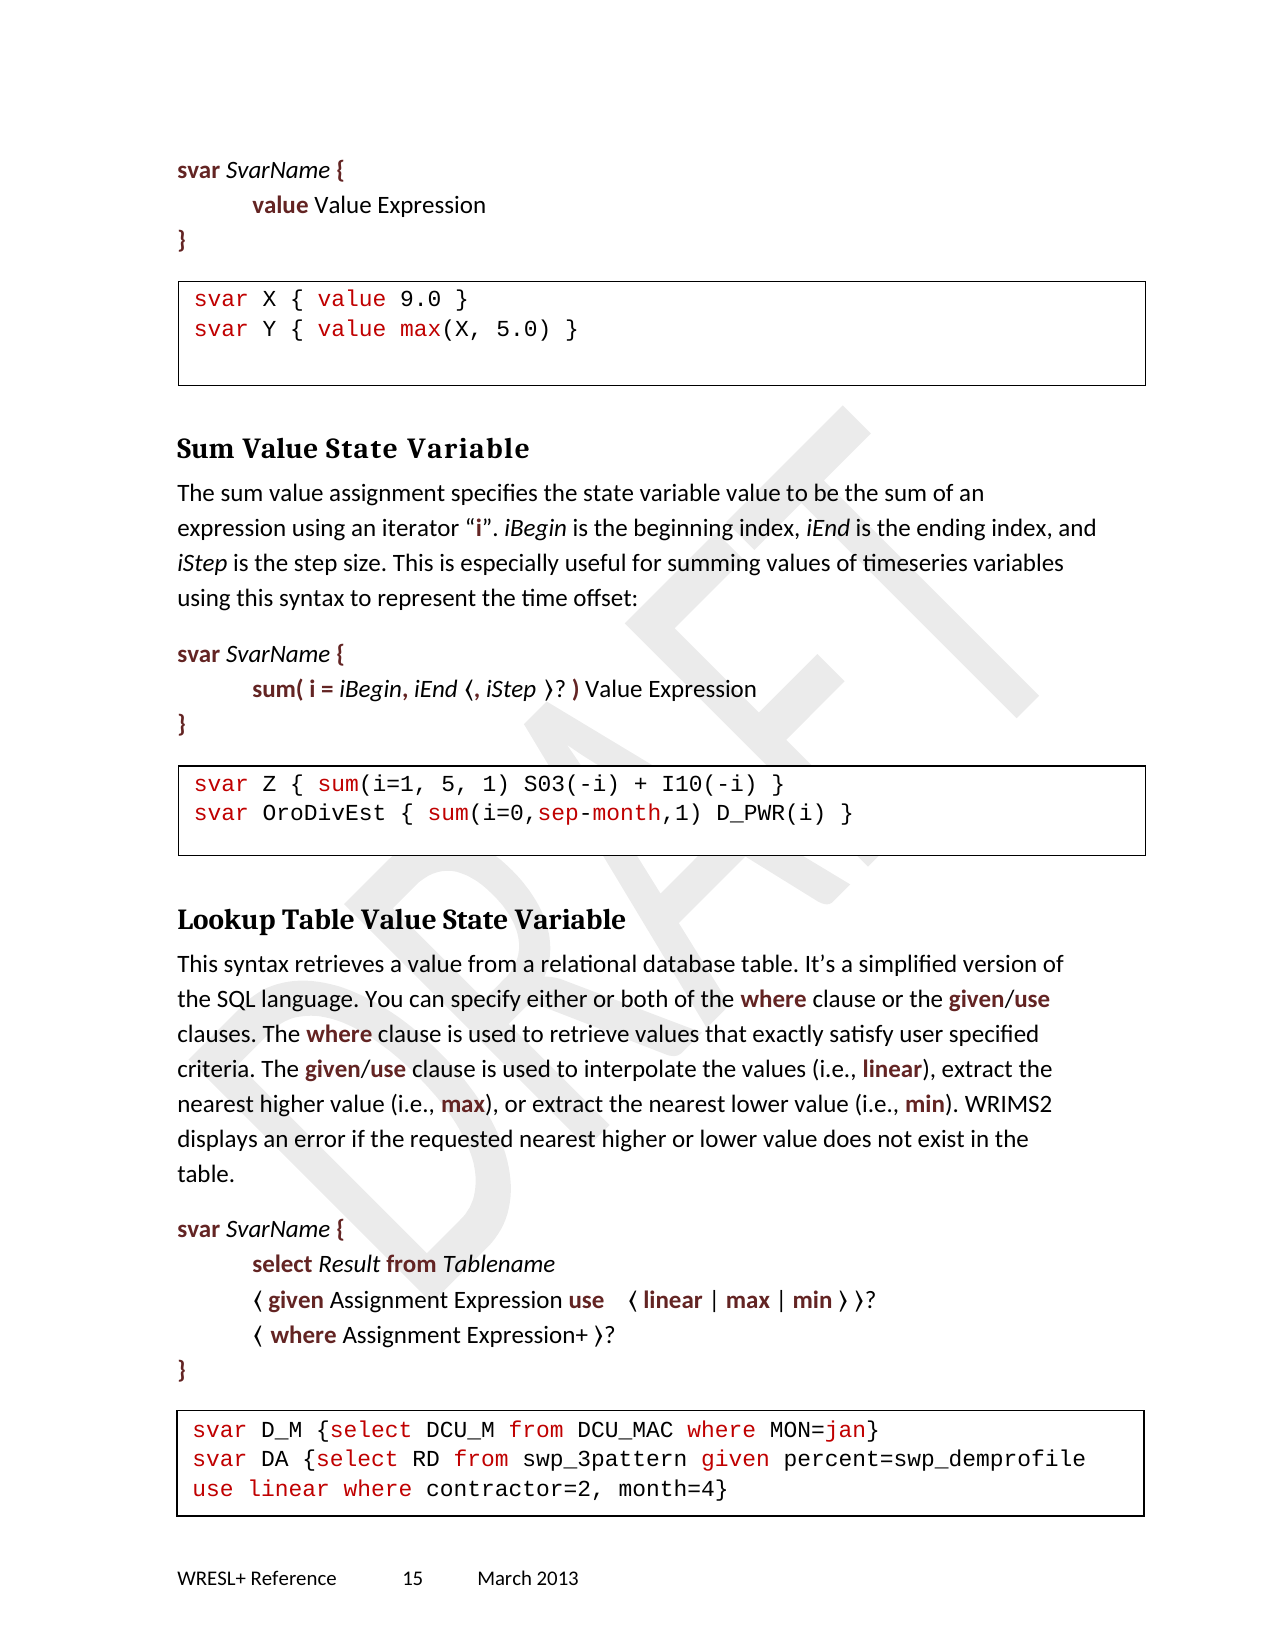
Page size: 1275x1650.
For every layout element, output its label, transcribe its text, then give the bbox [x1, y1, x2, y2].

text svar SvarName { sum( i = iBegin, iEnd ⟨, iStep ⟩? ) Value Expression } [177, 638, 1098, 739]
text svar SvarName { value Value Expression } [177, 154, 1098, 255]
text svar SvarName { select Result from Tablename ⟨ given Assignment Expression use ⟨ linear | max | min ⟩ ⟩? ⟨ where Assignment Expression+ ⟩? } [177, 1213, 1098, 1385]
subtitle Sum Value State Variable [177, 432, 1098, 466]
subtitle Lookup Table Value State Variable [177, 903, 1098, 936]
text The sum value assignment specifies the state variable value to be the sum of an expression using an iterator “i”. iBegin is the beginning index, iEnd is the ending index, and iStep is the step size. This is especially useful for summing values of timeseries variables using this syntax to represent the time offset: [177, 477, 1098, 613]
text This syntax retrieves a value from a relational database table. It’s a simplified version of the SQL language. You can specify either or both of the where clause or the given/use clauses. The where clause is used to retrieve values that exactly satisfy user specified criteria. The given/use clause is used to interpolate the values (i.e., linear), extract the nearest higher value (i.e., max), or extract the nearest lower value (i.e., min). WRIMS2 displays an error if the requested nearest higher or lower value does not exist in the table. [177, 948, 1098, 1188]
